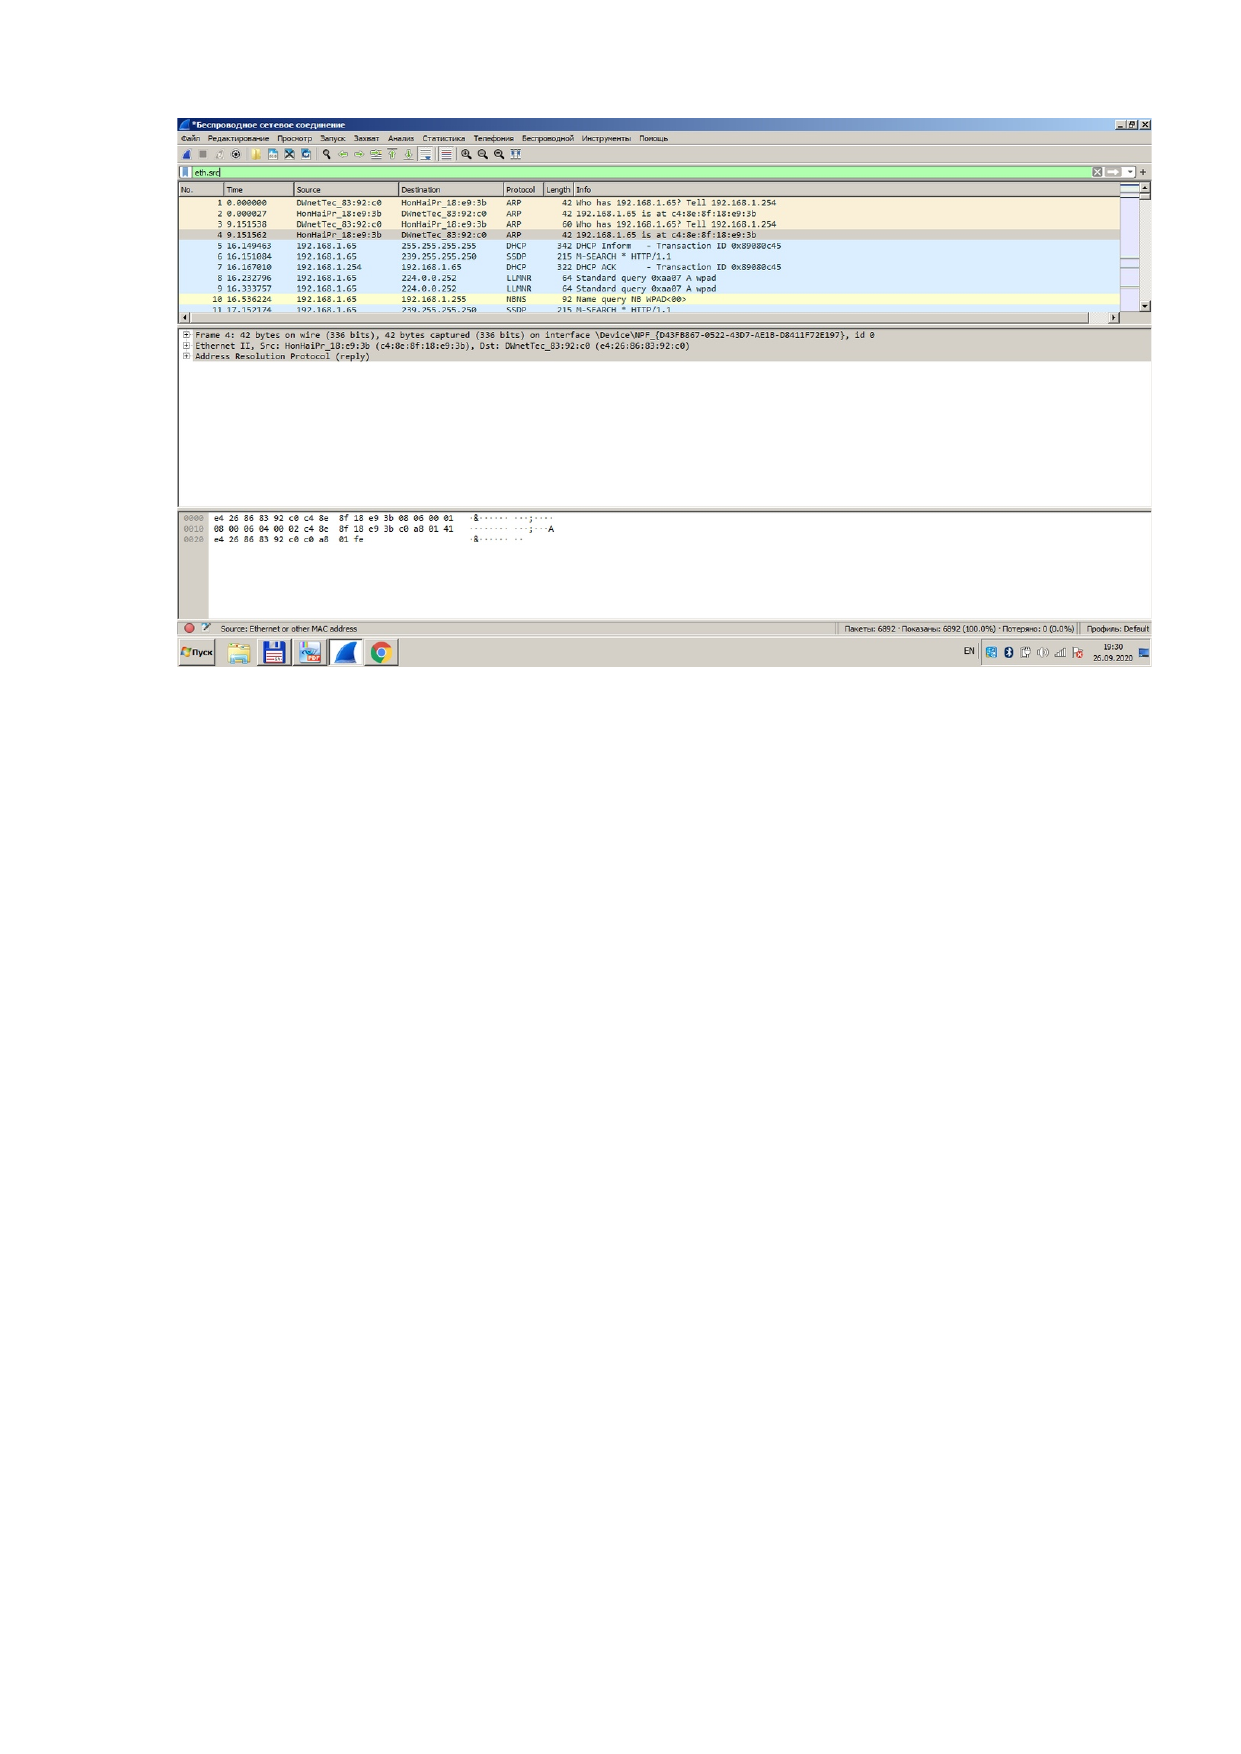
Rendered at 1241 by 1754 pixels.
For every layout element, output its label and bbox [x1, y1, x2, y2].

picture [177, 118, 1152, 667]
